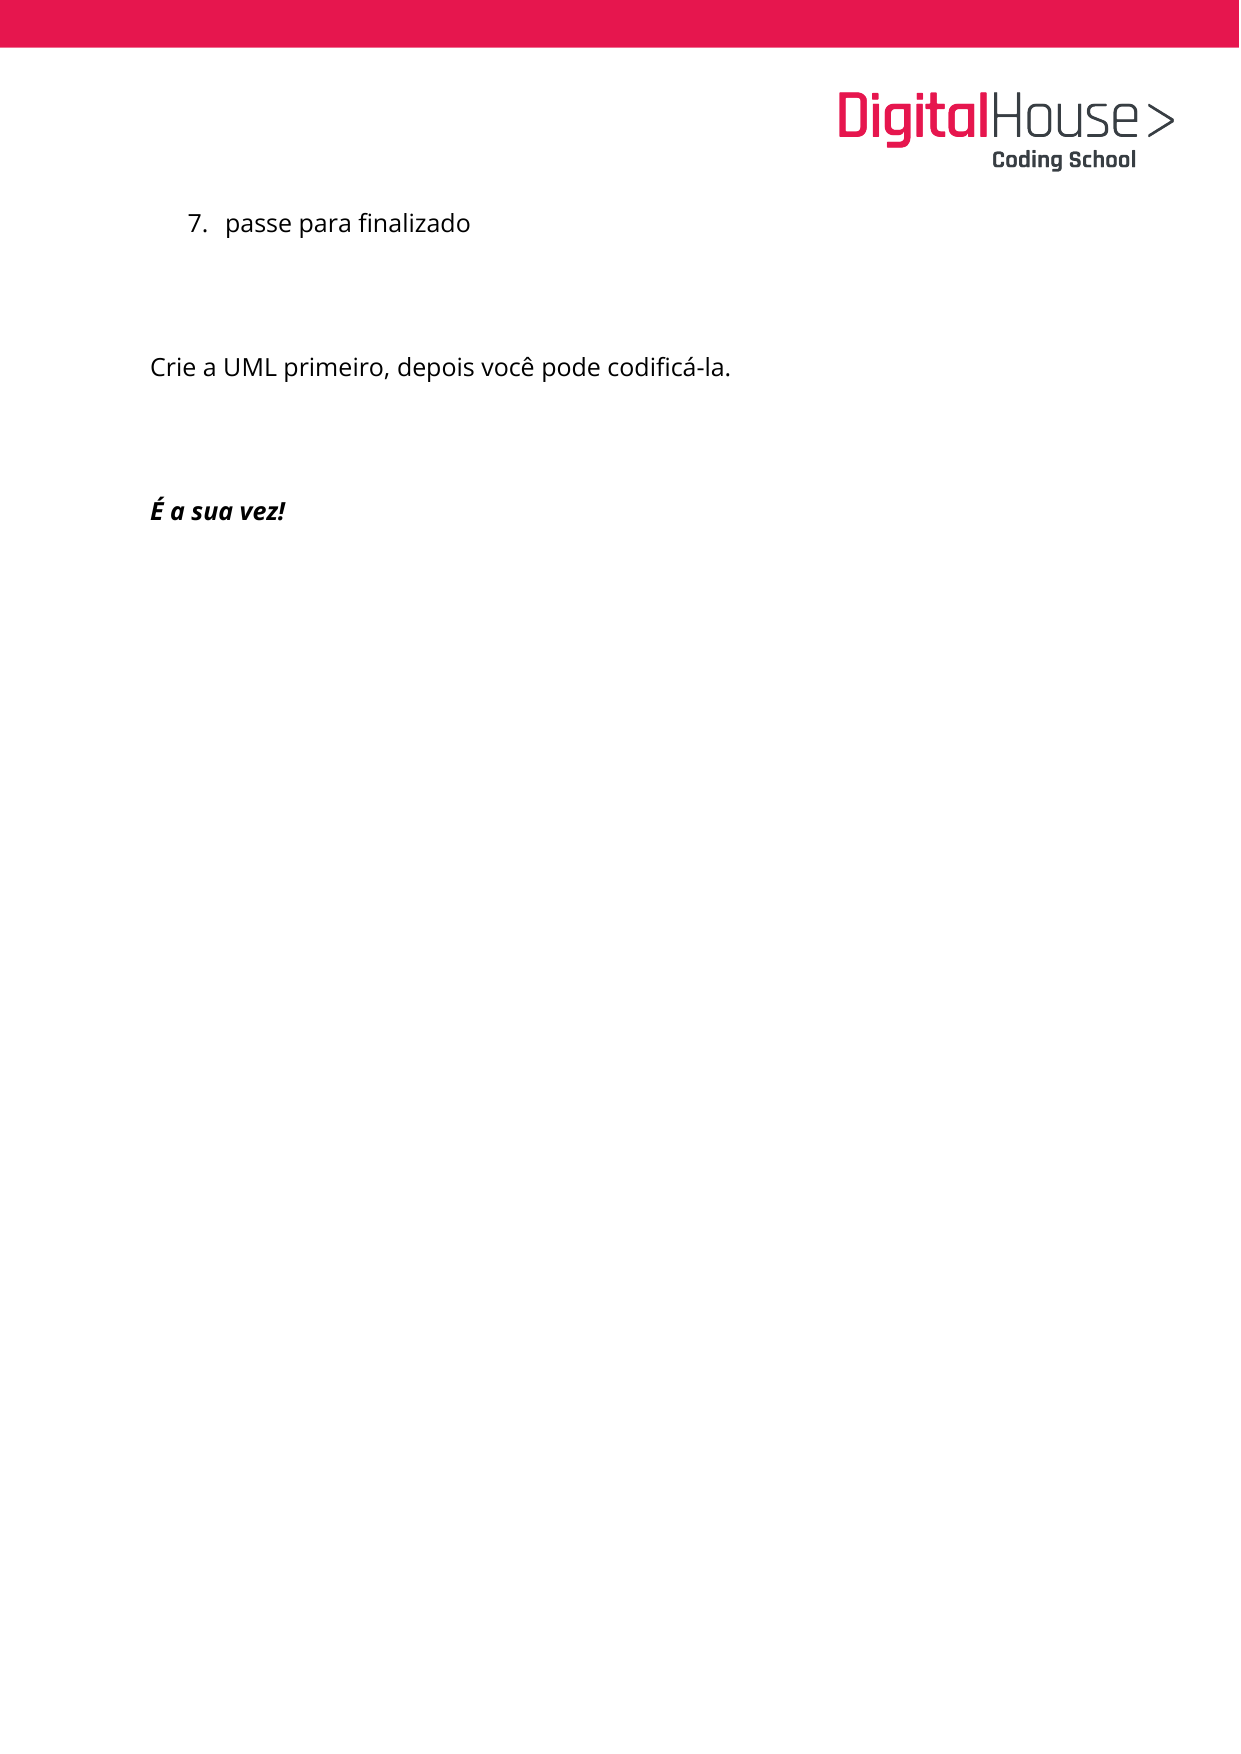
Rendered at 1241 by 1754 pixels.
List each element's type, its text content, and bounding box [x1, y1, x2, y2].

list passe para finalizado [187, 150, 1090, 240]
text É a sua vez! [150, 493, 1090, 528]
picture [0, 0, 1239, 189]
text Crie a UML primeiro, depois você pode codificá-la. [150, 350, 1090, 384]
